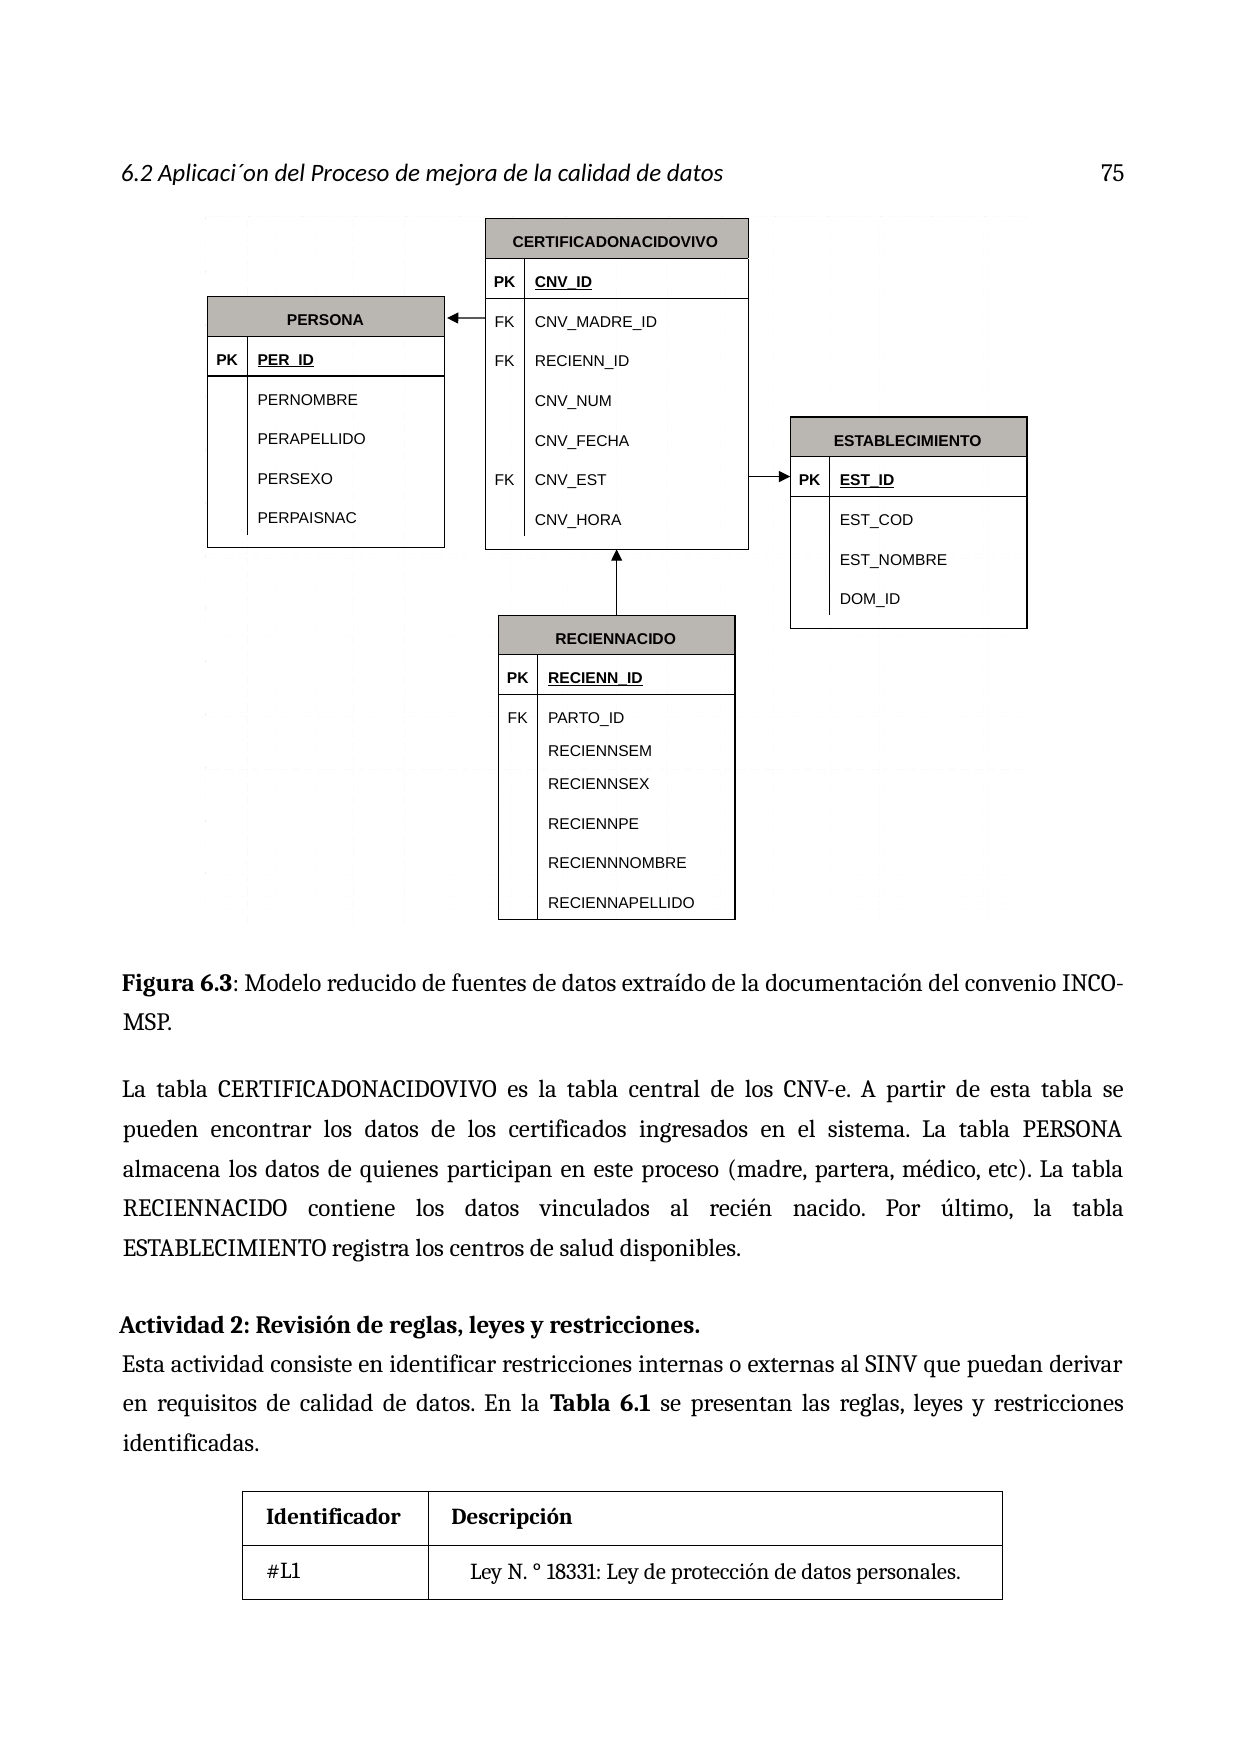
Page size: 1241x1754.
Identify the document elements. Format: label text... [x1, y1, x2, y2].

picture [486, 299, 748, 549]
text Esta actividad consiste en identificar restricciones internas o externas al SINV que puedan derivar en requisitos de calidad de datos. En la Tabla 6.1 se presentan las reglas, leyes y restricciones identificadas. [122, 1349, 1124, 1457]
table_cell #L1 [243, 1546, 428, 1599]
picture [499, 695, 537, 919]
text La tabla CERTIFICADONACIDOVIVO es la tabla central de los CNV-e. A partir de esta tabla se pueden encontrar los datos de los certificados ingresados en el sistema. La tabla PERSONA almacena los datos de quienes participan en este proceso (madre, partera, médico, etc). La tabla RECIENNACIDO contiene los datos vinculados al recién nacido. Por último, la tabla ESTABLECIMIENTO registra los centros de salud disponibles. [122, 1075, 1124, 1262]
picture [830, 457, 1026, 496]
picture [791, 497, 1026, 628]
picture [538, 695, 734, 919]
table_cell Ley N. º 18331: Ley de protección de datos personales. [429, 1546, 1002, 1599]
picture [791, 457, 829, 496]
text Figura 6.3: Modelo reducido de fuentes de datos extraído de la documentación del convenio INCO-MSP. [122, 968, 1124, 1037]
picture [499, 655, 537, 694]
table_header Descripción [429, 1492, 1002, 1545]
table_header Identificador [243, 1492, 428, 1545]
text Actividad 2: Revisión de reglas, leyes y restricciones. [119, 1311, 1124, 1340]
picture [486, 259, 524, 298]
picture [538, 655, 734, 694]
picture [205, 216, 1028, 923]
